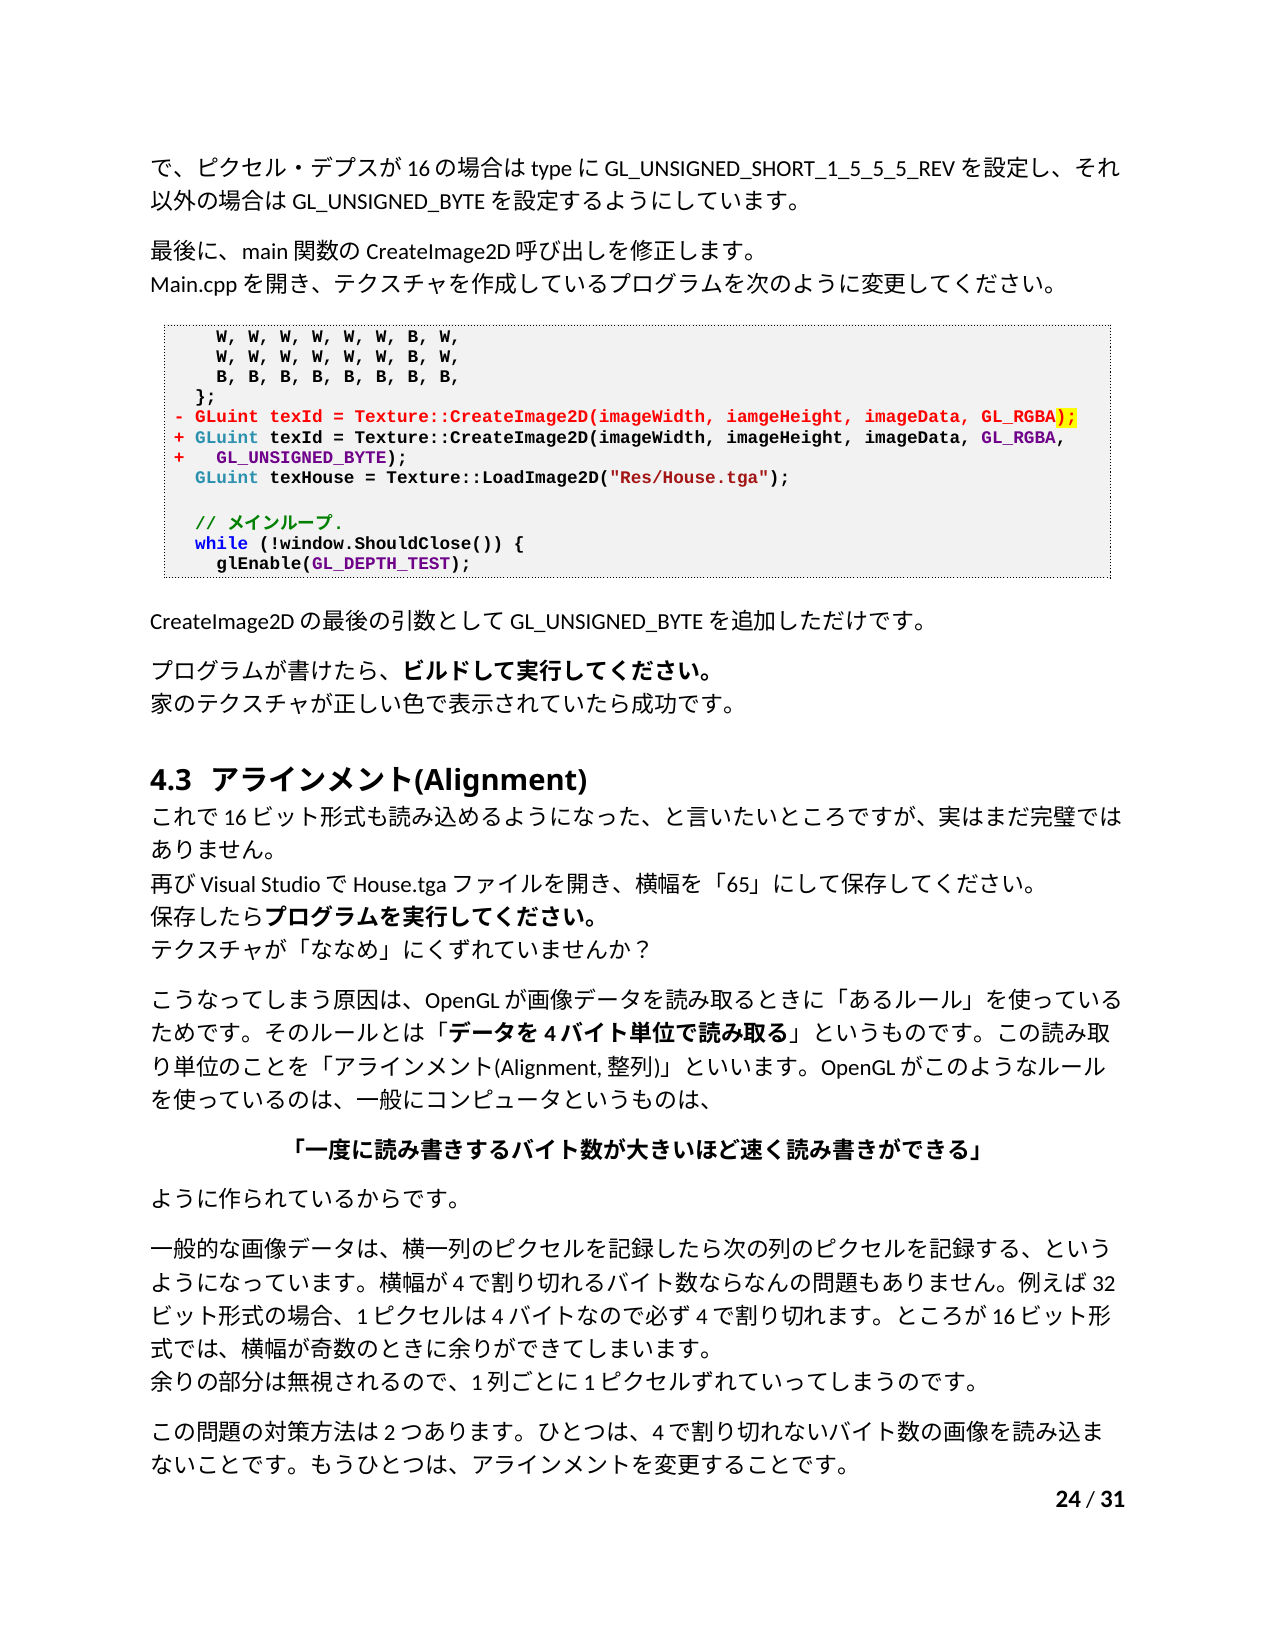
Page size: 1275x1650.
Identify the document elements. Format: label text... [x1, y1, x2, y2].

text 一般的な画像データは、横一列のピクセルを記録したら次の列のピクセルを記録する、というようになっています。横幅が4で割り切れるバイト数ならなんの問題もありません。例えば32ビット形式の場合、1ピクセルは4バイトなので必ず4で割り切れます。ところが16ビット形式では、横幅が奇数のときに余りができてしまいます。 余りの部分は無視されるので、1列ごとに1ピクセルずれていってしまうのです。 [150, 1231, 1125, 1397]
text 最後に、main関数のCreateImage2D呼び出しを修正します。 Main.cppを開き、テクスチャを作成しているプログラムを次のように変更してください。 [150, 233, 1125, 299]
text これで16ビット形式も読み込めるようになった、と言いたいところですが、実はまだ完璧ではありません。 再びVisual StudioでHouse.tgaファイルを開き、横幅を「65」にして保存してください。 保存したらプログラムを実行してください。 テクスチャが「ななめ」にくずれていませんか？ [150, 799, 1125, 965]
text ように作られているからです。 [150, 1181, 1125, 1214]
text こうなってしまう原因は、OpenGLが画像データを読み取るときに「あるルール」を使っているためです。そのルールとは「データを4バイト単位で読み取る」というものです。この読み取り単位のことを「アラインメント(Alignment, 整列)」といいます。OpenGLがこのようなルールを使っているのは、一般にコンピュータというものは、 [150, 982, 1125, 1115]
text 「一度に読み書きするバイト数が大きいほど速く読み書きができる」 [150, 1131, 1125, 1165]
subtitle アラインメント(Alignment) [150, 757, 1125, 799]
text CreateImage2Dの最後の引数としてGL_UNSIGNED_BYTEを追加しただけです。 [150, 603, 1125, 636]
text プログラムが書けたら、ビルドして実行してください。 家のテクスチャが正しい色で表示されていたら成功です。 [150, 653, 1125, 719]
text W, W, W, W, W, W, B, W, W, W, W, W, W, W, B, W, B, B, B, B, B, B, B, B, }; - GLuint texId = Texture::CreateImage2D(imageWidth, iamgeHeight, imageData, GL_RGBA); + GLuint texId = Texture::CreateImage2D(imageWidth, imageHeight, imageData, GL_RGBA, + GL_UNSIGNED_BYTE); GLuint texHouse = Texture::LoadImage2D("Res/House.tga"); // メインループ. while (!window.ShouldClose()) { glEnable(GL_DEPTH_TEST); [164, 324, 1111, 578]
